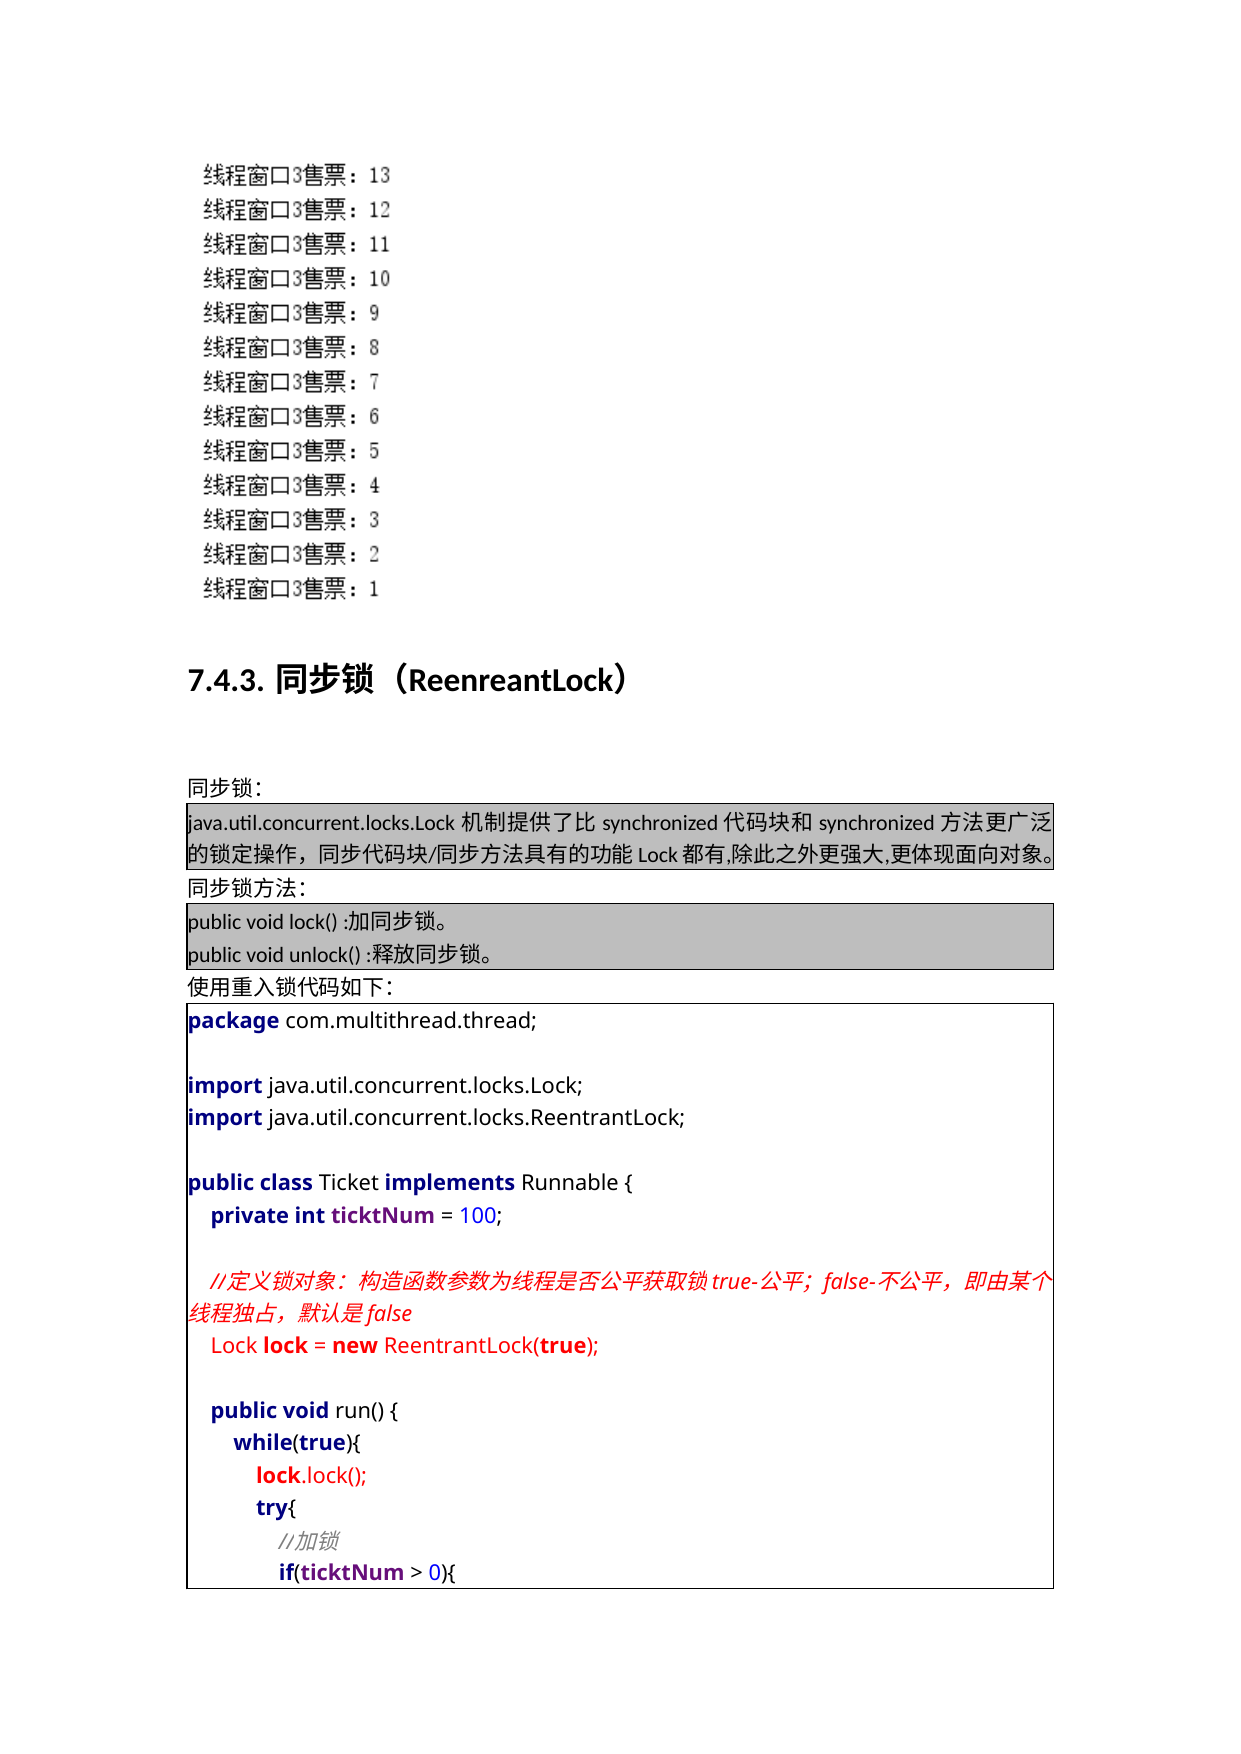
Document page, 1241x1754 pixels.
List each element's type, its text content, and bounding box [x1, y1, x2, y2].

text java.util.concurrent.locks.Lock 机制提供了比synchronized代码块和synchronized方法更广泛的锁定操作，同步代码块/同步方法具有的功能Lock都有,除此之外更强大,更体现面向对象。 [188, 804, 1053, 869]
picture [187, 162, 449, 612]
text 同步锁方法： [187, 870, 1053, 903]
text public void unlock() :释放同步锁。 [188, 935, 1053, 969]
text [188, 1280, 1053, 1588]
text 使用重入锁代码如下： [187, 970, 1053, 1002]
text public void lock() :加同步锁。 [188, 904, 1053, 935]
subtitle 同步锁（ReenreantLock） [187, 644, 1053, 709]
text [188, 1004, 1053, 1296]
text 同步锁： [187, 771, 1053, 803]
